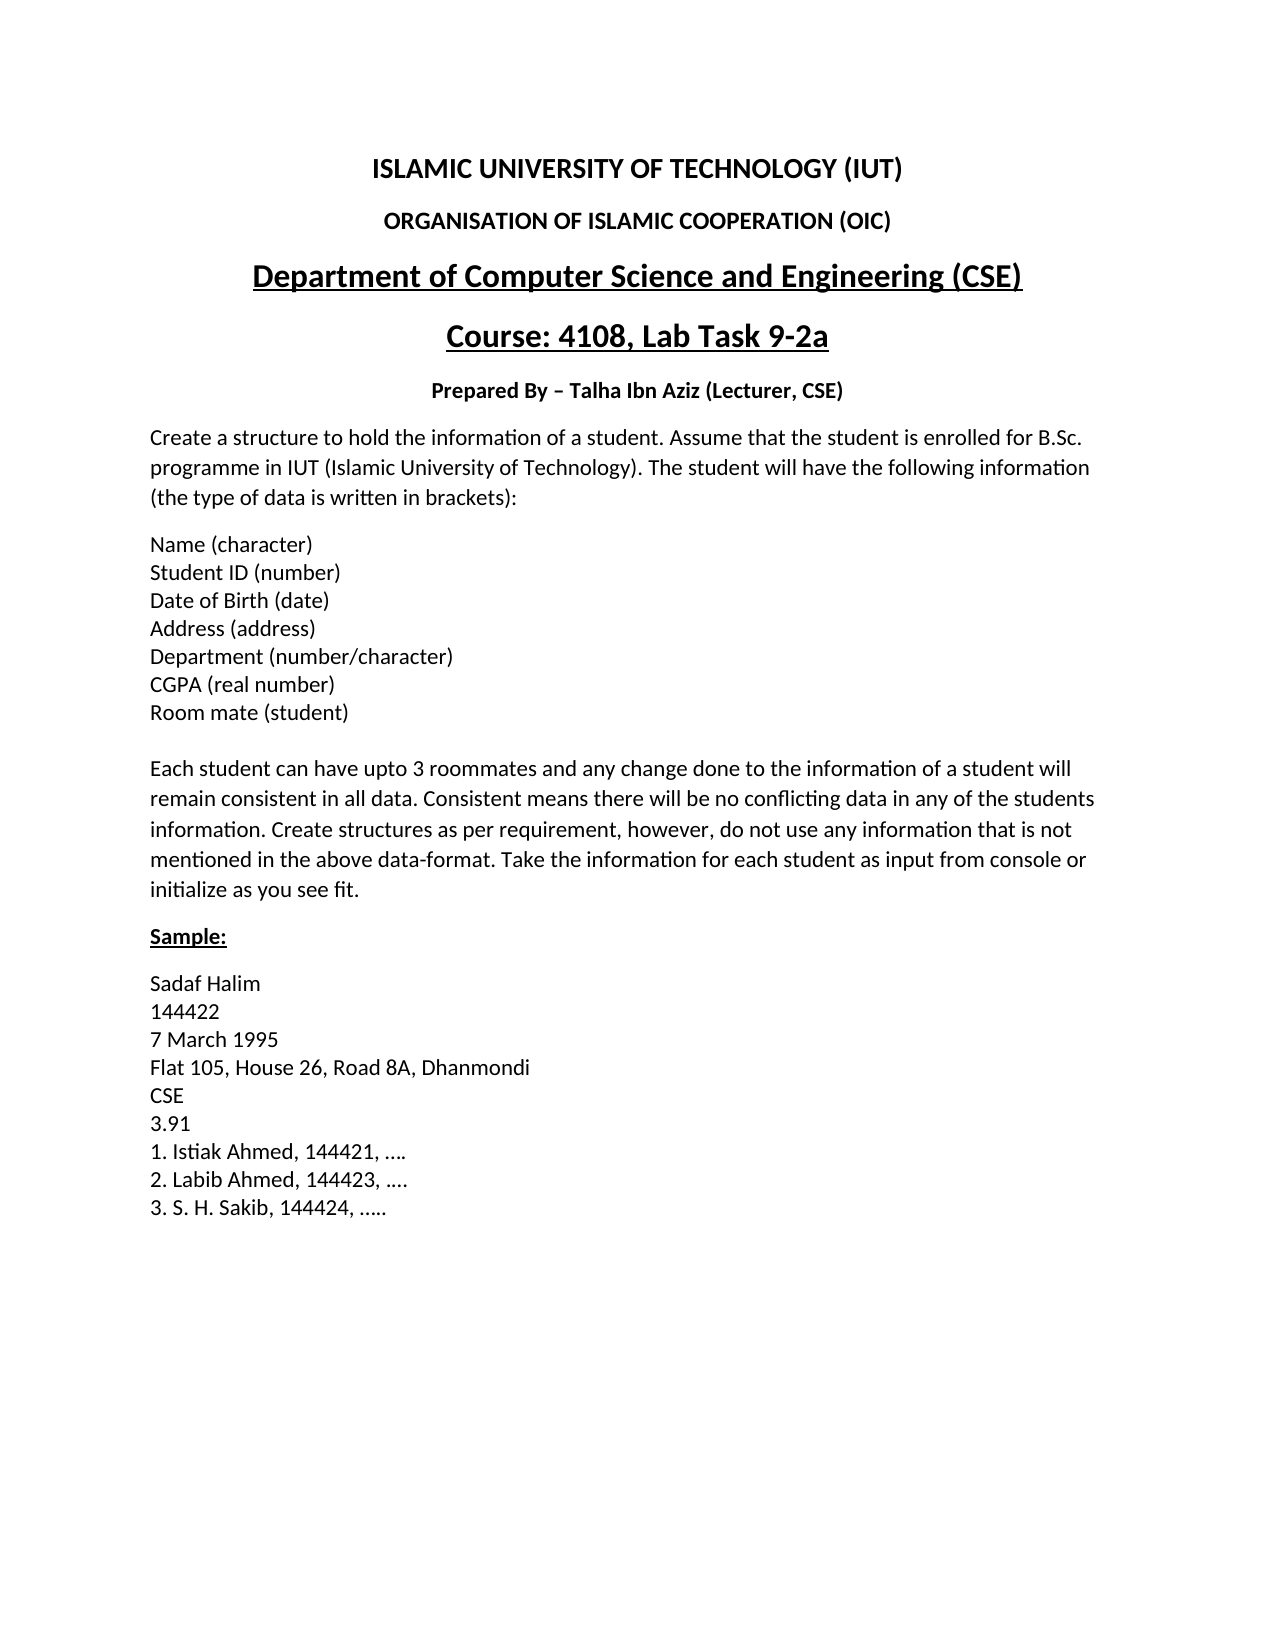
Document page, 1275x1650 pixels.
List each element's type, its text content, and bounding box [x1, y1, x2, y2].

text 3. S. H. Sakib, 144424, ….. [150, 1193, 1125, 1221]
text Flat 105, House 26, Road 8A, Dhanmondi [150, 1053, 1125, 1081]
text Room mate (student) [150, 698, 1125, 726]
text 7 March 1995 [150, 1025, 1125, 1053]
text Sadaf Halim [150, 969, 1125, 997]
text Each student can have upto 3 roommates and any change done to the information of a student will remain consistent in all data. Consistent means there will be no conflicting data in any of the students information. Create structures as per requirement, however, do not use any information that is not mentioned in the above data-format. Take the information for each student as input from console or initialize as you see fit. [150, 754, 1125, 903]
text 2. Labib Ahmed, 144423, .… [150, 1165, 1125, 1193]
text CSE [150, 1081, 1125, 1109]
text 144422 [150, 997, 1125, 1025]
text Department of Computer Science and Engineering (CSE) [150, 255, 1125, 295]
text Department (number/character) [150, 642, 1125, 670]
text Create a structure to hold the information of a student. Assume that the student is enrolled for B.Sc. programme in IUT (Islamic University of Technology). The student will have the following information (the type of data is written in brackets): [150, 423, 1125, 511]
text CGPA (real number) [150, 670, 1125, 698]
text Address (address) [150, 614, 1125, 642]
text Name (character) [150, 530, 1125, 558]
text 3.91 [150, 1109, 1125, 1137]
text Sample: [150, 922, 1125, 950]
text ORGANISATION OF ISLAMIC COOPERATION (OIC) [150, 205, 1125, 236]
text 1. Istiak Ahmed, 144421, …. [150, 1137, 1125, 1165]
text Date of Birth (date) [150, 586, 1125, 614]
text Course: 4108, Lab Task 9-2a [150, 315, 1125, 356]
text Prepared By – Talha Ibn Aziz (Lecturer, CSE) [150, 376, 1125, 404]
text ISLAMIC (IUT) [150, 150, 1125, 186]
text Student ID (number) [150, 558, 1125, 586]
